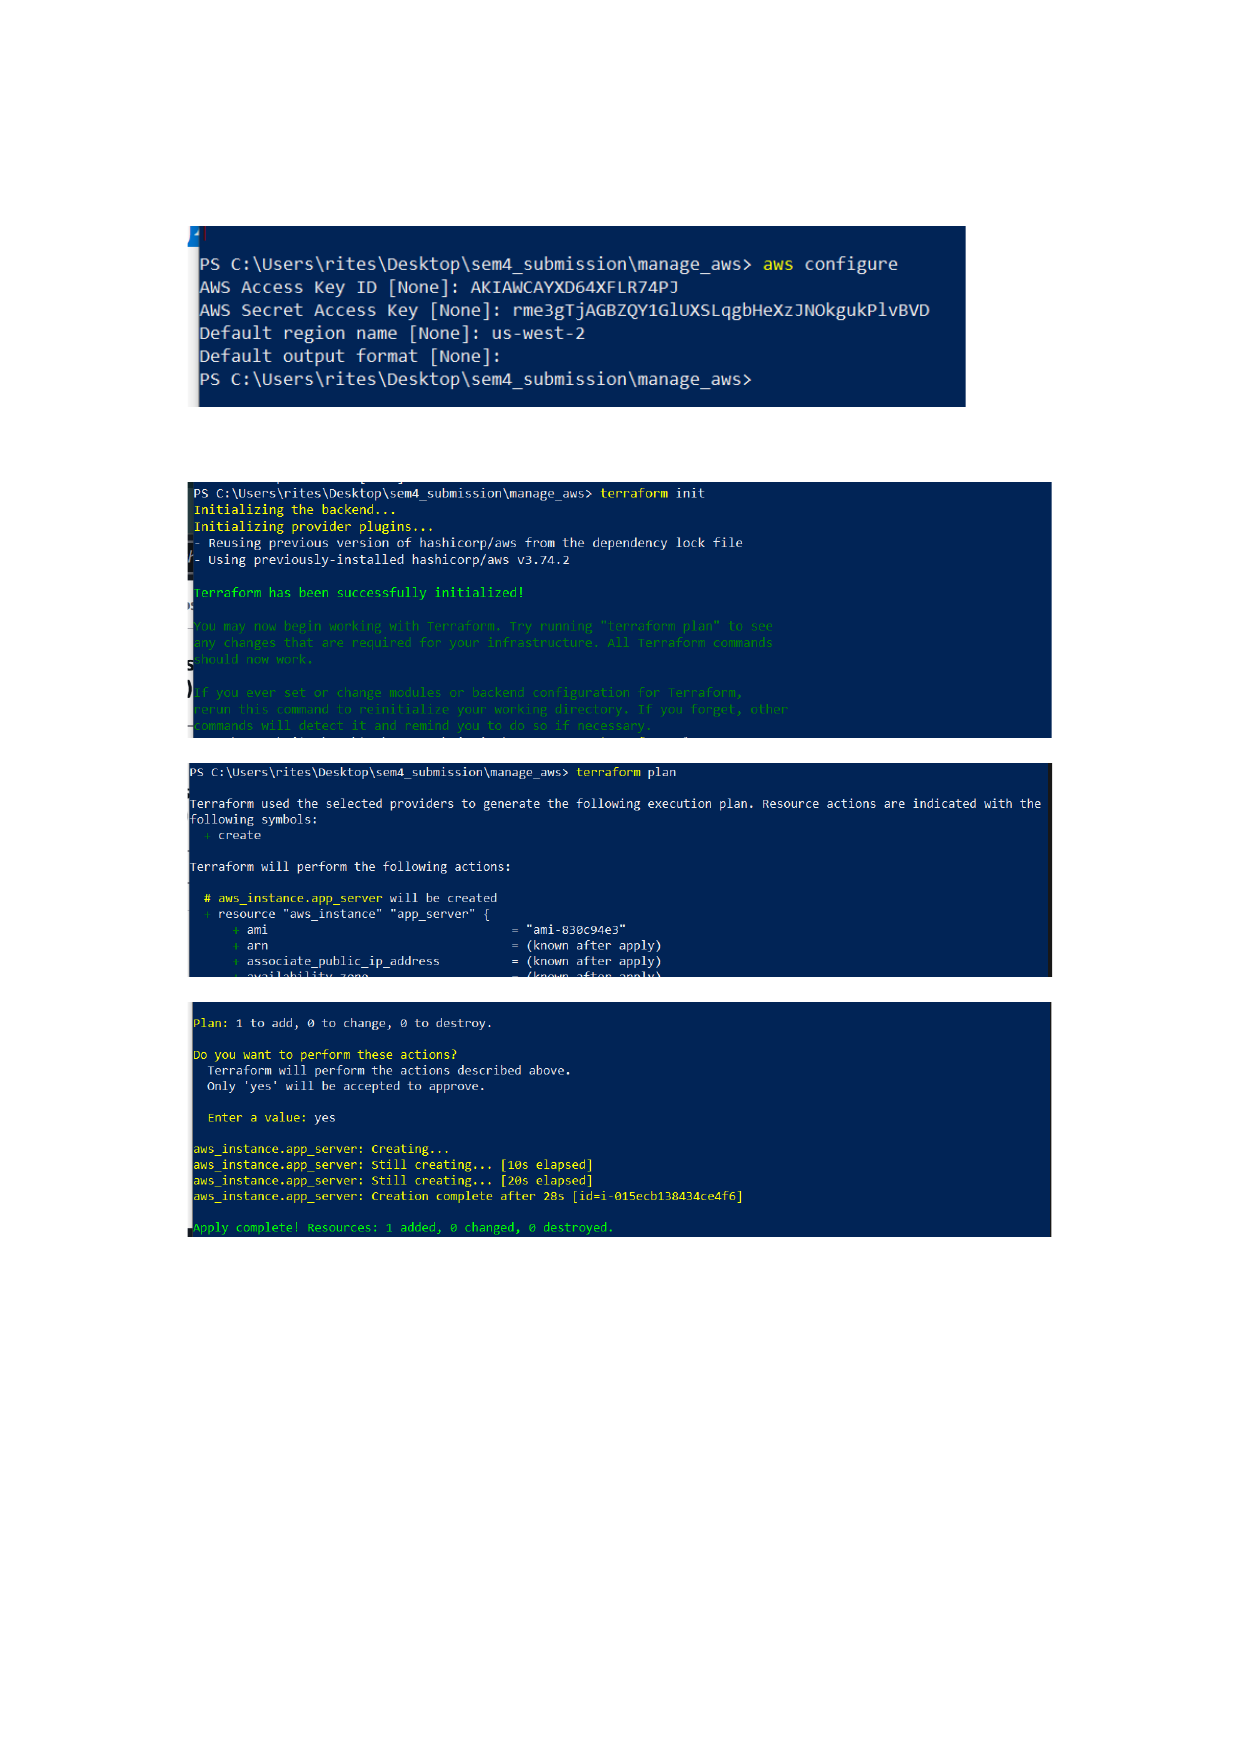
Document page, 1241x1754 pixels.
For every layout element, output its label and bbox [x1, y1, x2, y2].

picture [187, 1002, 1052, 1237]
picture [187, 226, 966, 407]
picture [187, 763, 1053, 977]
picture [187, 482, 1052, 738]
